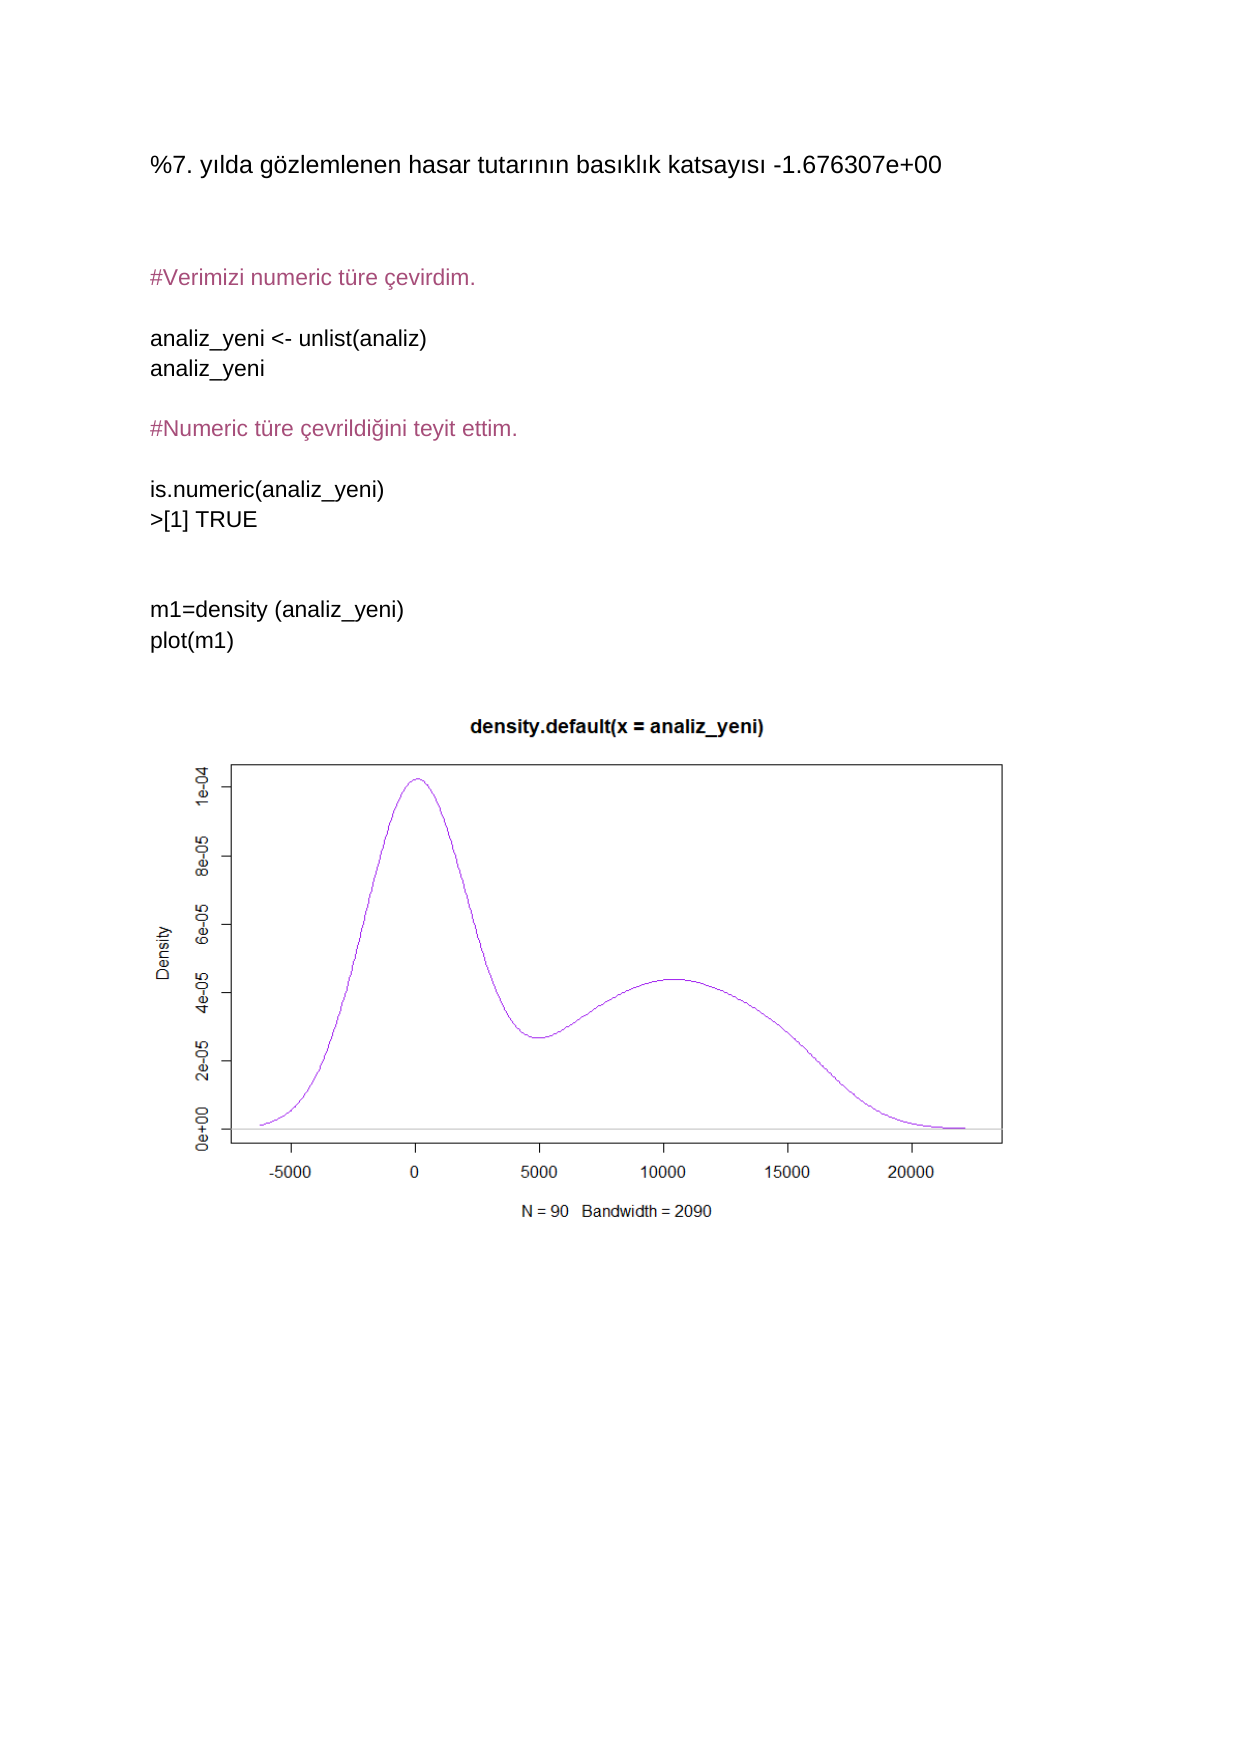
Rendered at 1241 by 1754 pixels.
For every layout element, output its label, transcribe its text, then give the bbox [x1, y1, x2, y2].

picture [150, 687, 1044, 1241]
text #Numeric türe çevrildiğini teyit ettim. [150, 415, 1090, 442]
text %7. yılda gözlemlenen hasar tutarının basıklık katsayısı -1.676307e+00 [150, 150, 1090, 179]
text >[1] TRUE [150, 506, 1090, 532]
text analiz_yeni <- unlist(analiz) [150, 324, 1090, 351]
text is.numeric(analiz_yeni) [150, 476, 1090, 502]
text m1=density (analiz_yeni) [150, 596, 1090, 623]
text analiz_yeni [150, 355, 1090, 381]
text plot(m1) [150, 627, 1090, 653]
text #Verimizi numeric türe çevirdim. [150, 264, 1090, 291]
